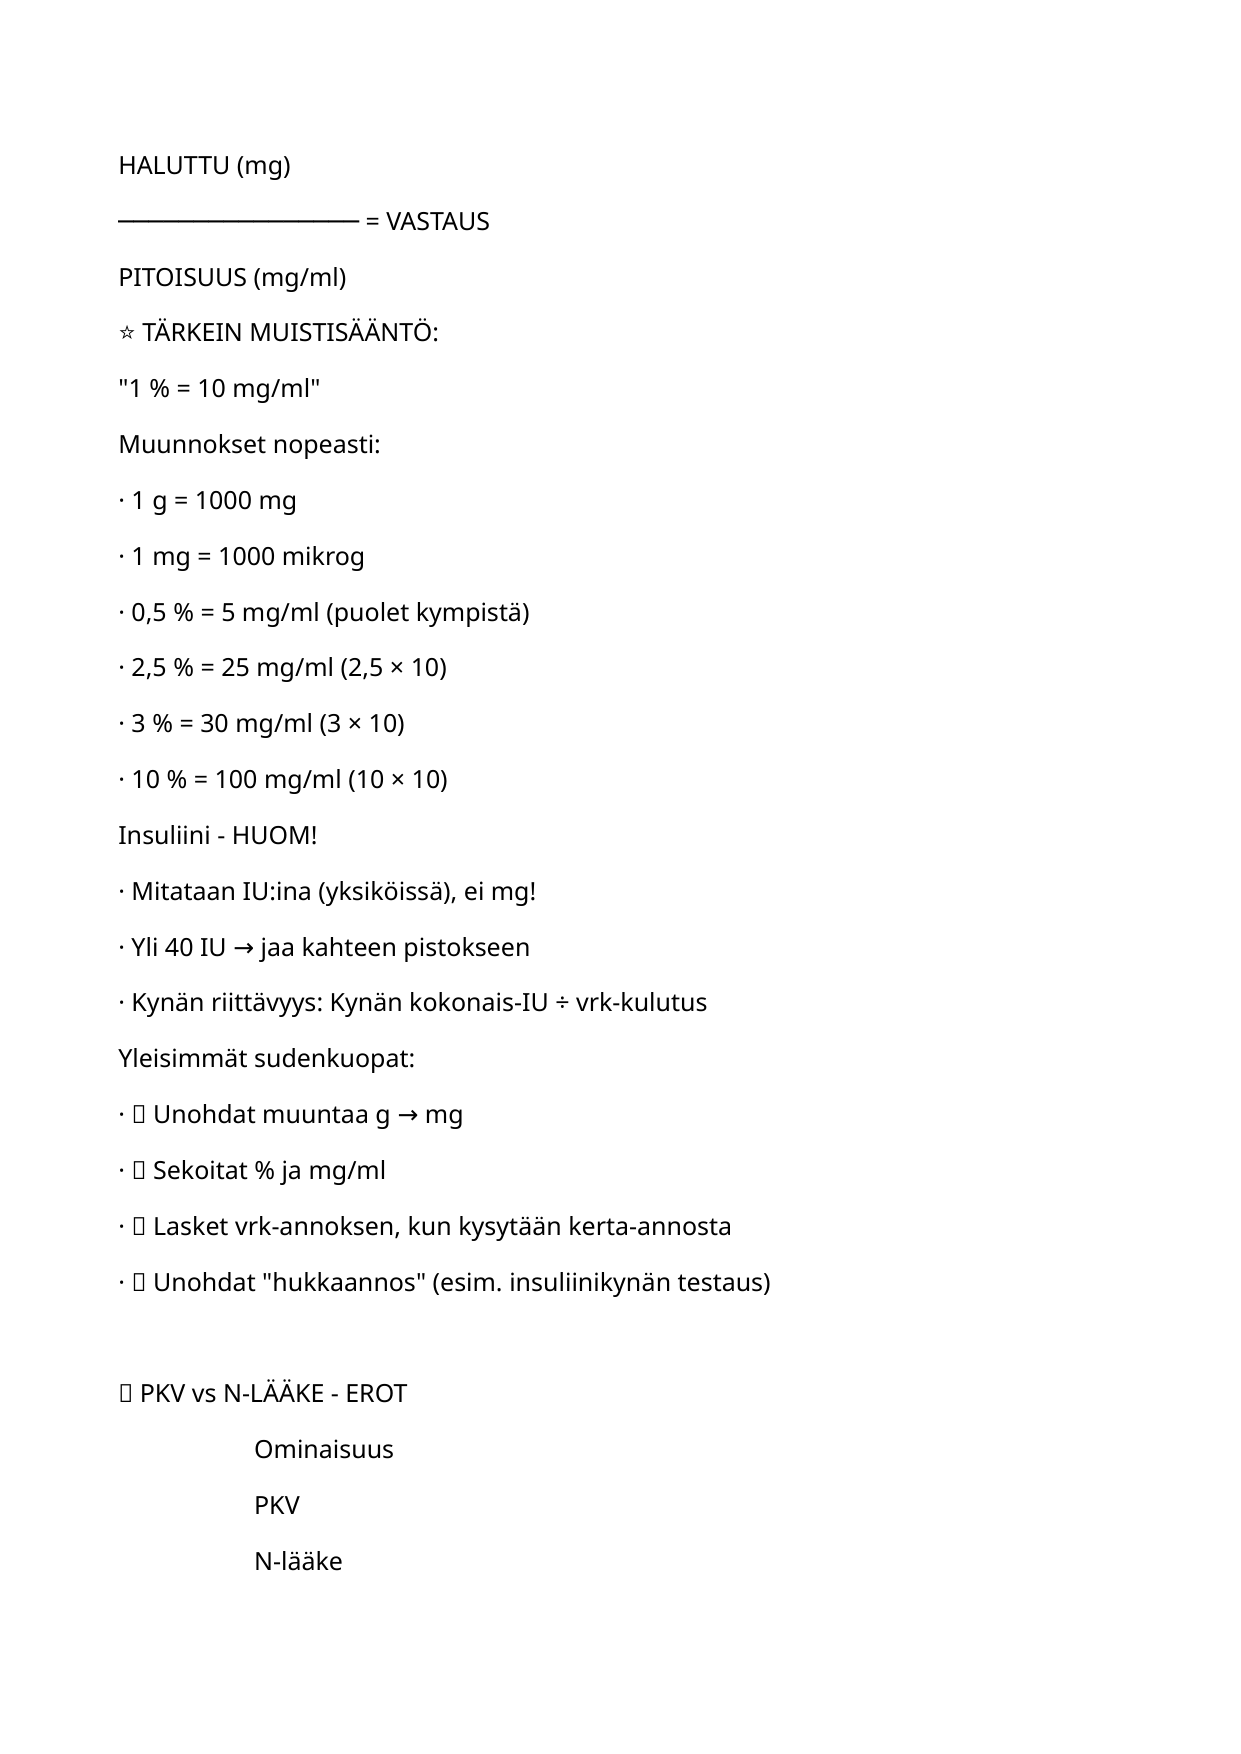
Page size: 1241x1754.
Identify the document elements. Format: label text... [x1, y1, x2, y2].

text · 10 % = 100 mg/ml (10 × 10) [118, 762, 1122, 796]
text Yleisimmät sudenkuopat: [118, 1041, 1122, 1075]
text · Yli 40 IU → jaa kahteen pistokseen [118, 929, 1122, 963]
text ⭐ TÄRKEIN MUISTISÄÄNTÖ: [118, 315, 1122, 349]
text PKV [118, 1488, 1122, 1522]
text · ❌ Lasket vrk-annoksen, kun kysytään kerta-annosta [118, 1208, 1122, 1242]
text · 0,5 % = 5 mg/ml (puolet kympistä) [118, 594, 1122, 628]
text · ❌ Sekoitat % ja mg/ml [118, 1153, 1122, 1187]
text Muunnokset nopeasti: [118, 427, 1122, 461]
text Ominaisuus [118, 1432, 1122, 1466]
text · Mitataan IU:ina (yksiköissä), ei mg! [118, 873, 1122, 907]
text · ❌ Unohdat muuntaa g → mg [118, 1097, 1122, 1131]
text · 3 % = 30 mg/ml (3 × 10) [118, 706, 1122, 740]
text · ❌ Unohdat "hukkaannos" (esim. insuliinikynän testaus) [118, 1264, 1122, 1298]
text "1 % = 10 mg/ml" [118, 371, 1122, 405]
text Insuliini - HUOM! [118, 818, 1122, 852]
text 🔐 PKV vs N-LÄÄKE - EROT [118, 1376, 1122, 1410]
text · 2,5 % = 25 mg/ml (2,5 × 10) [118, 650, 1122, 684]
text HALUTTU (mg) [118, 148, 1122, 182]
text N-lääke [118, 1543, 1122, 1577]
text · 1 g = 1000 mg [118, 483, 1122, 517]
text ──────────────── = VASTAUS [118, 203, 1122, 237]
text PITOISUUS (mg/ml) [118, 259, 1122, 293]
text · Kynän riittävyys: Kynän kokonais-IU ÷ vrk-kulutus [118, 985, 1122, 1019]
text · 1 mg = 1000 mikrog [118, 538, 1122, 572]
